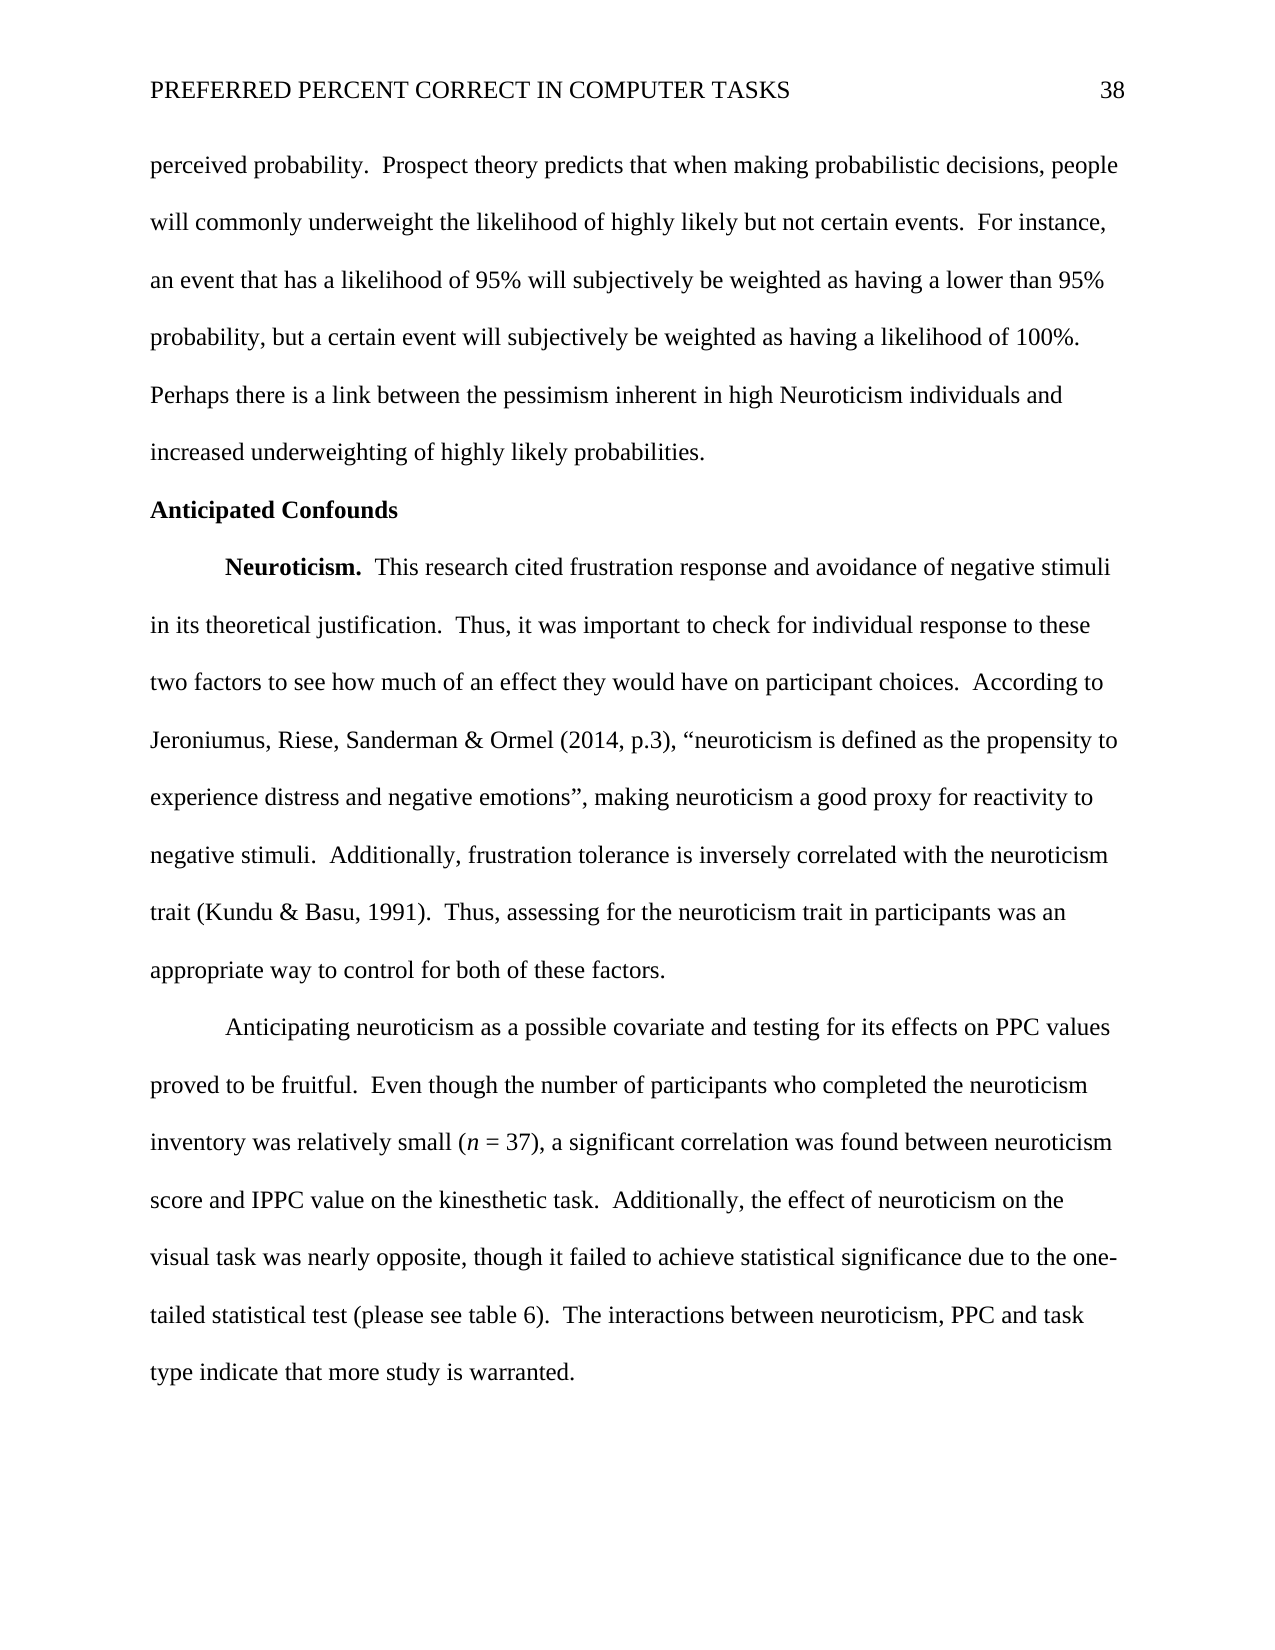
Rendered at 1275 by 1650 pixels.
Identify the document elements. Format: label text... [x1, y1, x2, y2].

text Neuroticism. This research cited frustration response and avoidance of negative stimuli in its theoretical justification. Thus, it was important to check for individual response to these two factors to see how much of an effect they would have on participant choices. According to Jeroniumus, Riese, Sanderman & Ormel (2014, p.3), “neuroticism is defined as the propensity to experience distress and negative emotions”, making neuroticism a good proxy for reactivity to negative stimuli. Additionally, frustration tolerance is inversely correlated with the neuroticism trait (Kundu & Basu, 1991). Thus, assessing for the neuroticism trait in participants was an appropriate way to control for both of these factors. [150, 552, 1125, 984]
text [150, 150, 1125, 466]
text Anticipated Confounds [150, 495, 1125, 524]
text Anticipating neuroticism as a possible covariate and testing for its effects on PPC values proved to be fruitful. Even though the number of participants who completed the neuroticism inventory was relatively small (n = 37), a significant correlation was found between neuroticism score and IPPC value on the kinesthetic task. Additionally, the effect of neuroticism on the visual task was nearly opposite, though it failed to achieve statistical significance due to the one-tailed statistical test (please see table 6). The interactions between neuroticism, PPC and task type indicate that more study is warranted. [150, 1012, 1125, 1386]
